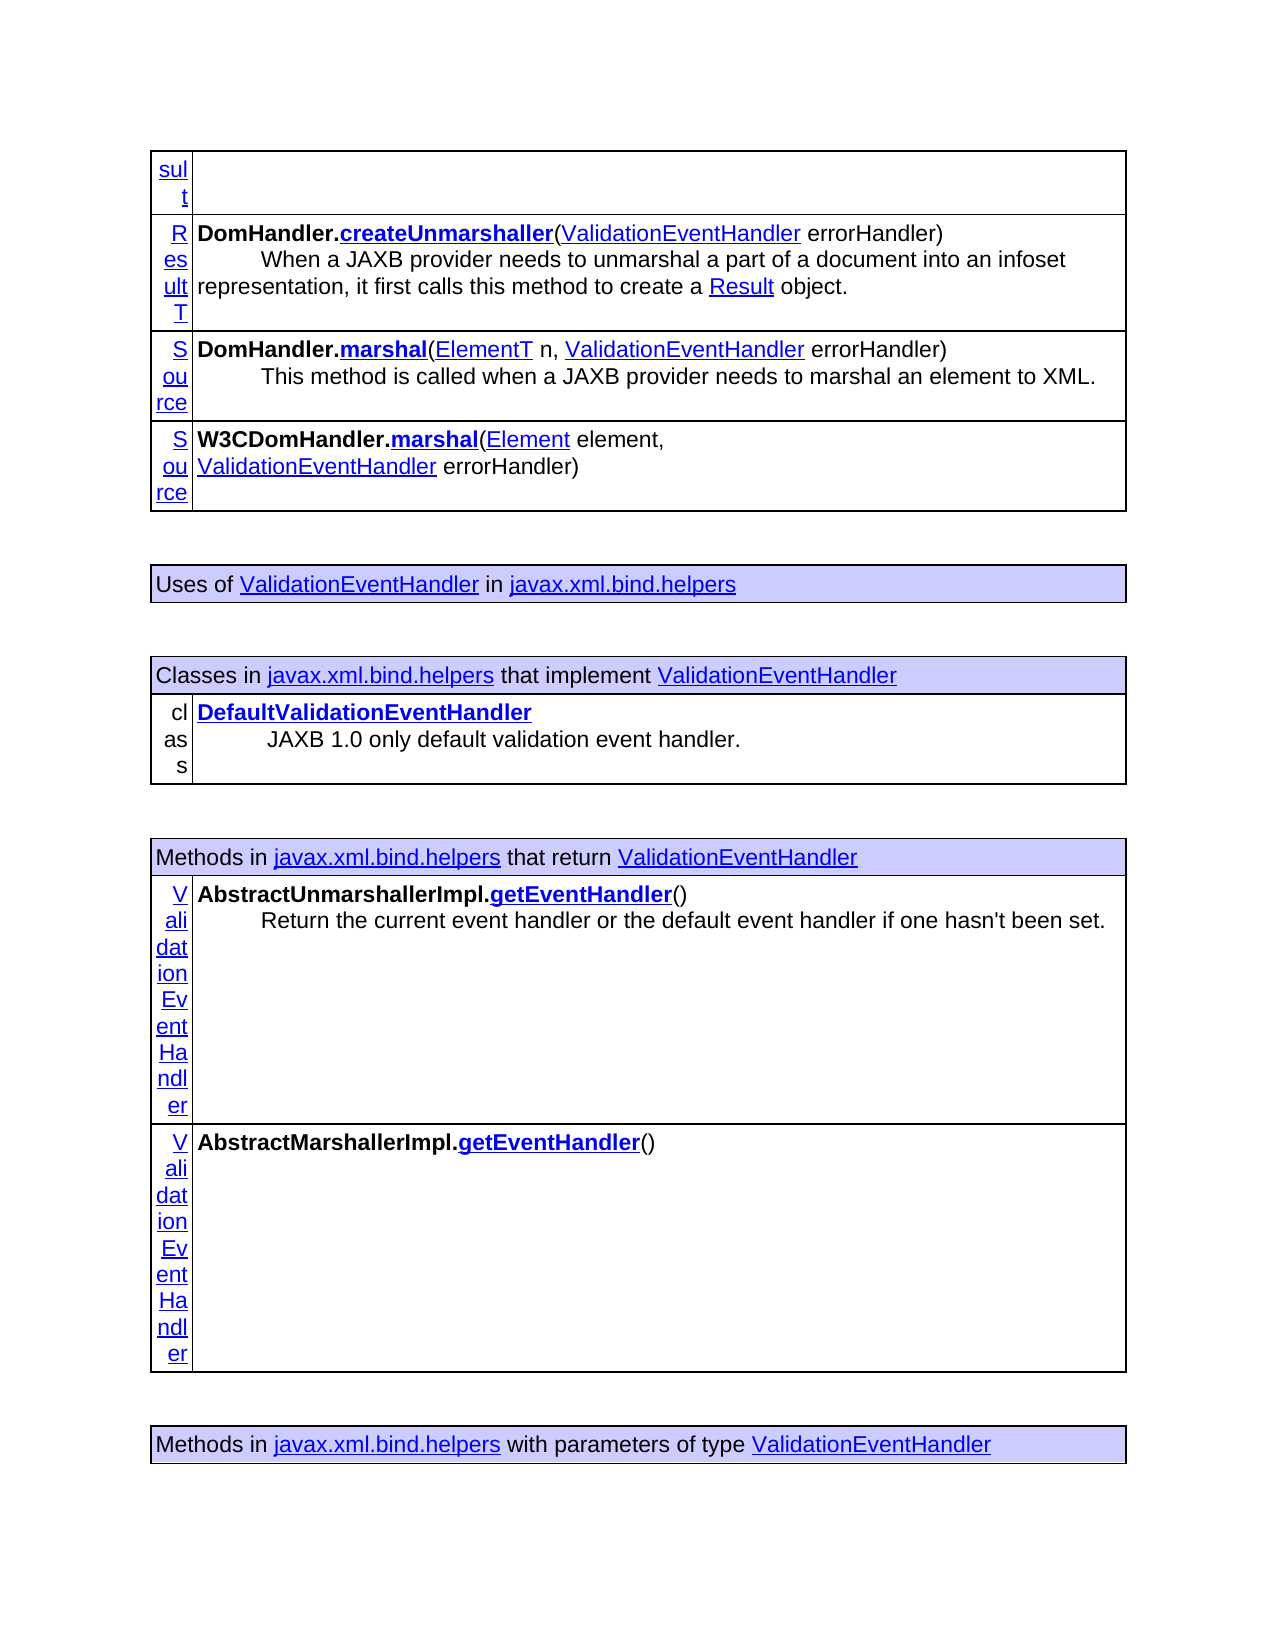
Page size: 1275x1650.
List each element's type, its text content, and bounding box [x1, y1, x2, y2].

table_header Classes in javax.xml.bind.helpers that implement ValidationEventHandler [152, 657, 1125, 693]
table_cell Source [152, 422, 192, 510]
table_cell AbstractMarshallerImpl.getEventHandler() [193, 1125, 1125, 1371]
table_cell DOMResult [152, 152, 192, 214]
table_header Methods in javax.xml.bind.helpers with parameters of type ValidationEventHandler [152, 1427, 1125, 1462]
table_header Uses of ValidationEventHandler in javax.xml.bind.helpers [152, 566, 1125, 602]
table_cell DomHandler.createUnmarshaller(ValidationEventHandler errorHandler) When a JAXB provider needs to unmarshal a part of a document into an infoset representation, it first calls this method to create a Result object. [193, 215, 1125, 330]
table_cell ValidationEventHandler [152, 876, 192, 1123]
table_cell AbstractUnmarshallerImpl.getEventHandler() Return the current event handler or the default event handler if one hasn't been set. [193, 876, 1125, 1123]
table_cell class [152, 695, 192, 783]
table_cell W3CDomHandler.marshal(Element element, ValidationEventHandler errorHandler) [193, 422, 1125, 510]
table_cell DefaultValidationEventHandler JAXB 1.0 only default validation event handler. [193, 695, 1125, 783]
table_cell Source [152, 332, 192, 420]
table_cell ResultT [152, 215, 192, 330]
table_header Methods in javax.xml.bind.helpers that return ValidationEventHandler [152, 839, 1125, 875]
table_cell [193, 152, 1125, 214]
table_cell ValidationEventHandler [152, 1125, 192, 1371]
table_cell DomHandler.marshal(ElementT n, ValidationEventHandler errorHandler) This method is called when a JAXB provider needs to marshal an element to XML. [193, 332, 1125, 420]
